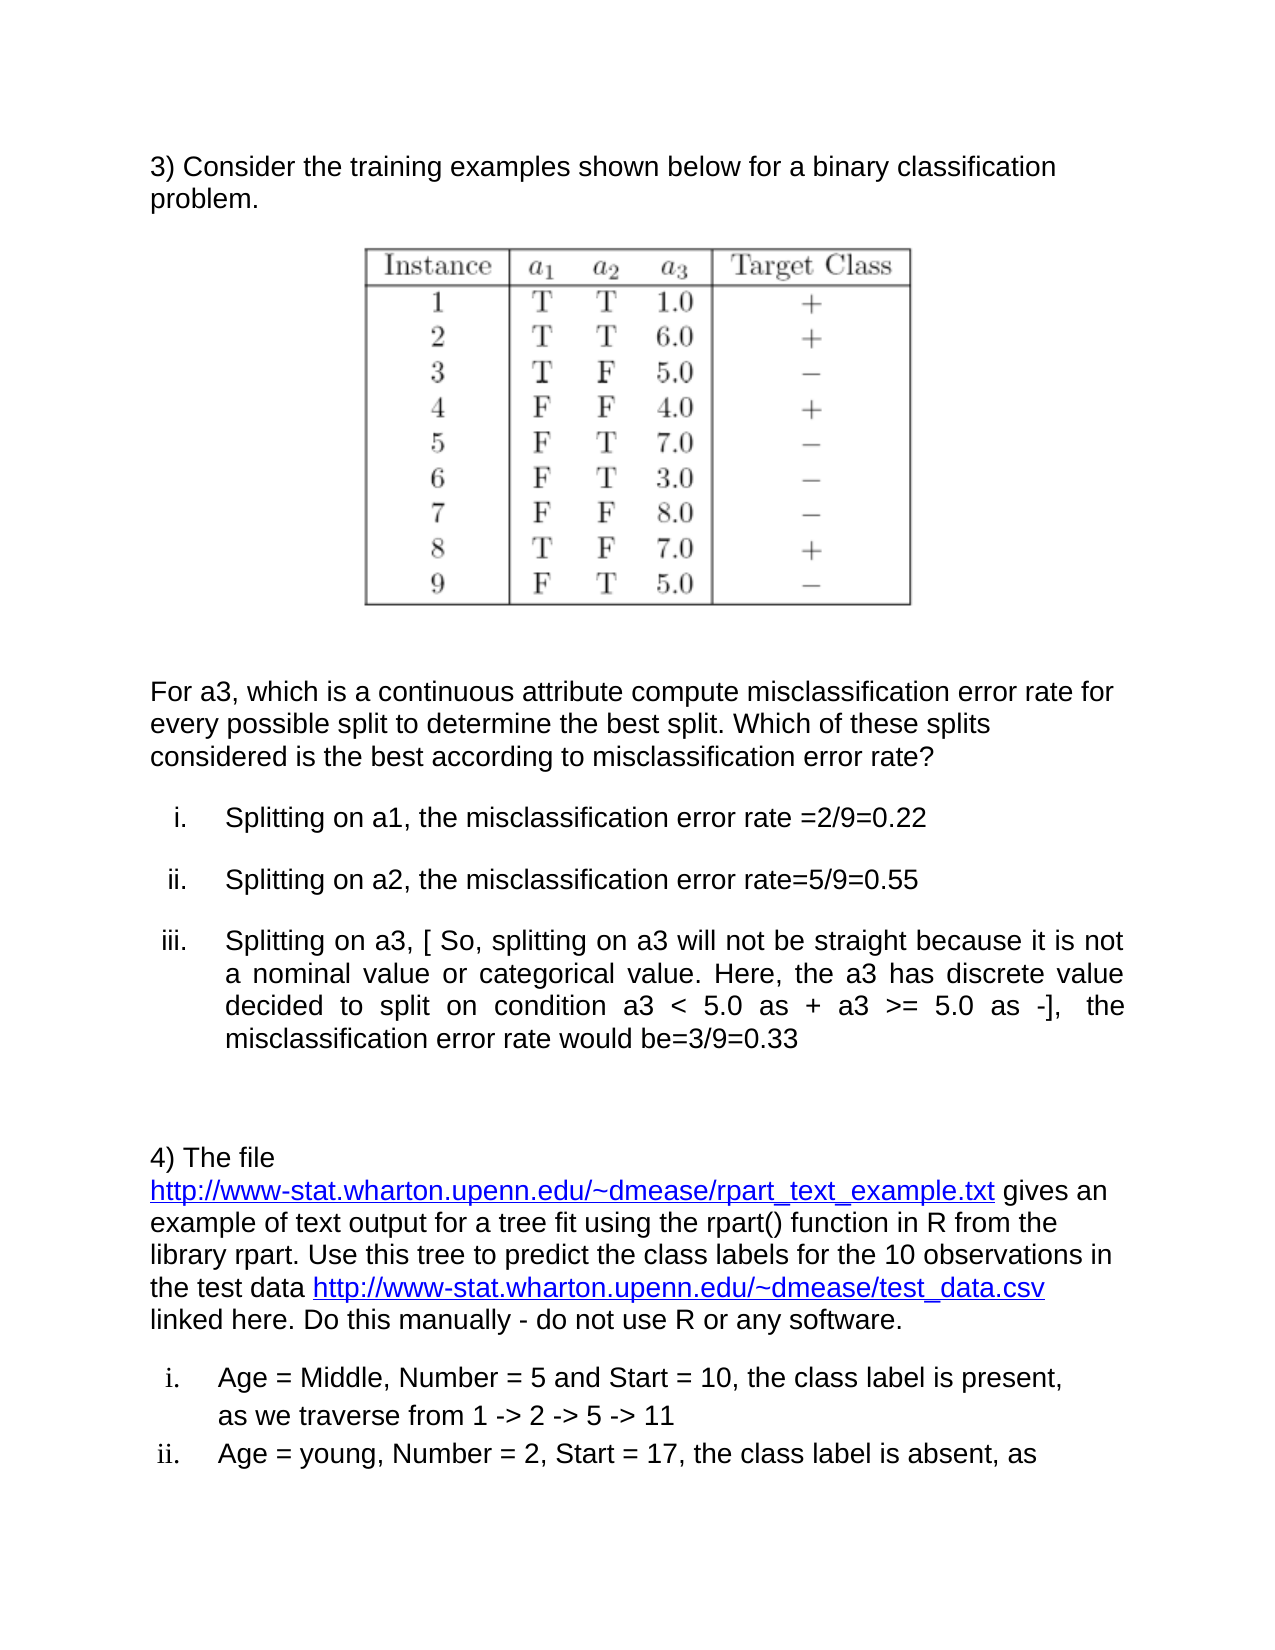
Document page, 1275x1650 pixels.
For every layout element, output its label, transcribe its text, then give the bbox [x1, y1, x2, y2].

subtitle Age = Middle, Number = 5 and Start = 10, the class label is present, as we traverse from 1 -> 2 -> 5 -> 11 [165, 1360, 1075, 1431]
list Splitting on a1, the misclassification error rate =2/9=0.22 [187, 801, 1125, 834]
text For a3, which is a continuous attribute compute misclassification error rate for every possible split to determine the best split. Which of these splits considered is the best according to misclassification error rate? [150, 675, 1125, 772]
text 4) The file http://www-stat.wharton.upenn.edu/~dmease/rpart_text_example.txt gives an example of text output for a tree fit using the rpart() function in R from the library rpart. Use this tree to predict the class labels for the 10 observations in the test data http://www-stat.wharton.upenn.edu/~dmease/test_data.csv linked here. Do this manually - do not use R or any software. [150, 1141, 1125, 1335]
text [150, 150, 1125, 215]
list Splitting on a3, [ So, splitting on a3 will not be straight because it is not a nominal value or categorical value. Here, the a3 has discrete value decided to split on condition a3 < 5.0 as + a3 >= 5.0 as -], the misclassification error rate would be=3/9=0.33 [187, 924, 1125, 1054]
list Splitting on a2, the misclassification error rate=5/9=0.55 [187, 863, 1125, 895]
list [157, 1436, 1074, 1469]
picture [357, 240, 918, 612]
